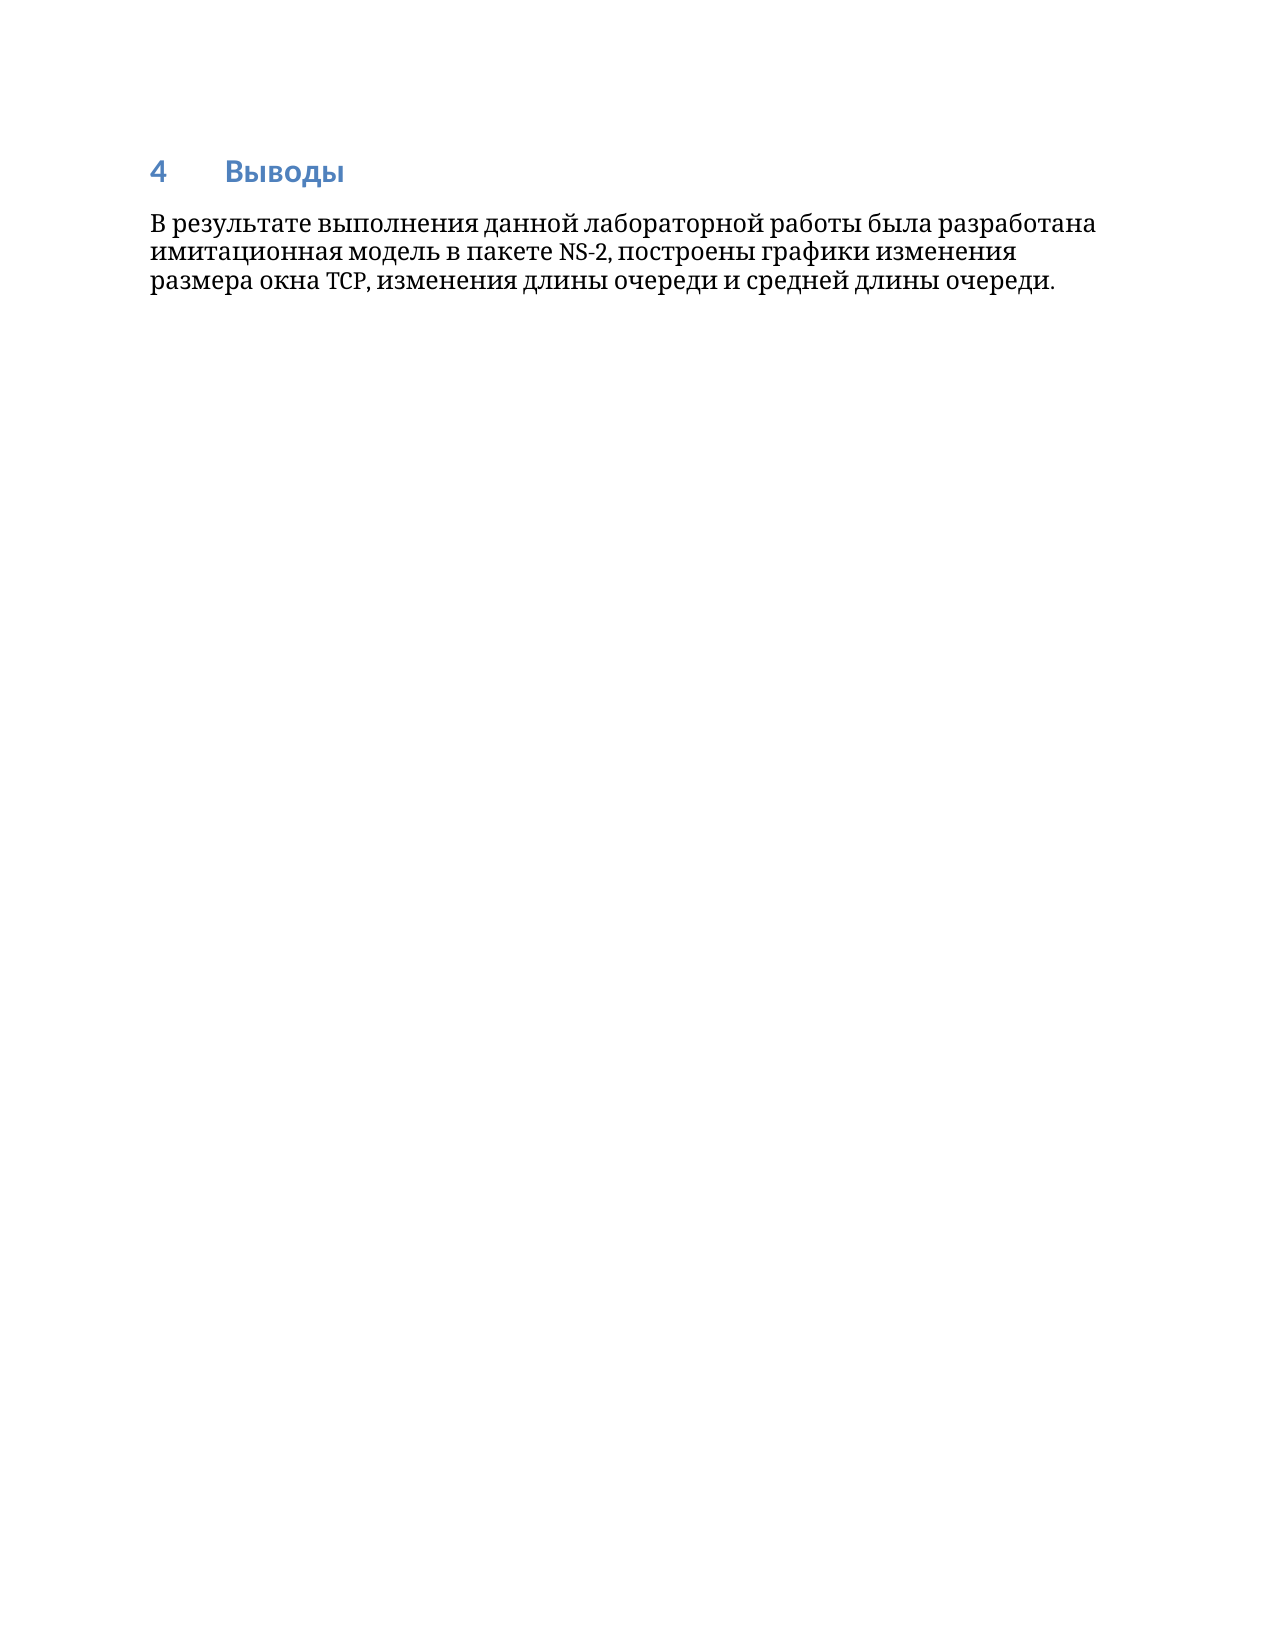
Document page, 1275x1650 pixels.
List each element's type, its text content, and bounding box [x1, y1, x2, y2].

text В результате выполнения данной лабораторной работы была разработана имитационная модель в пакете NS-2, построены графики изменения размера окна TCP, изменения длины очереди и средней длины очереди. [150, 209, 1125, 296]
subtitle 4 Выводы [150, 150, 1125, 191]
